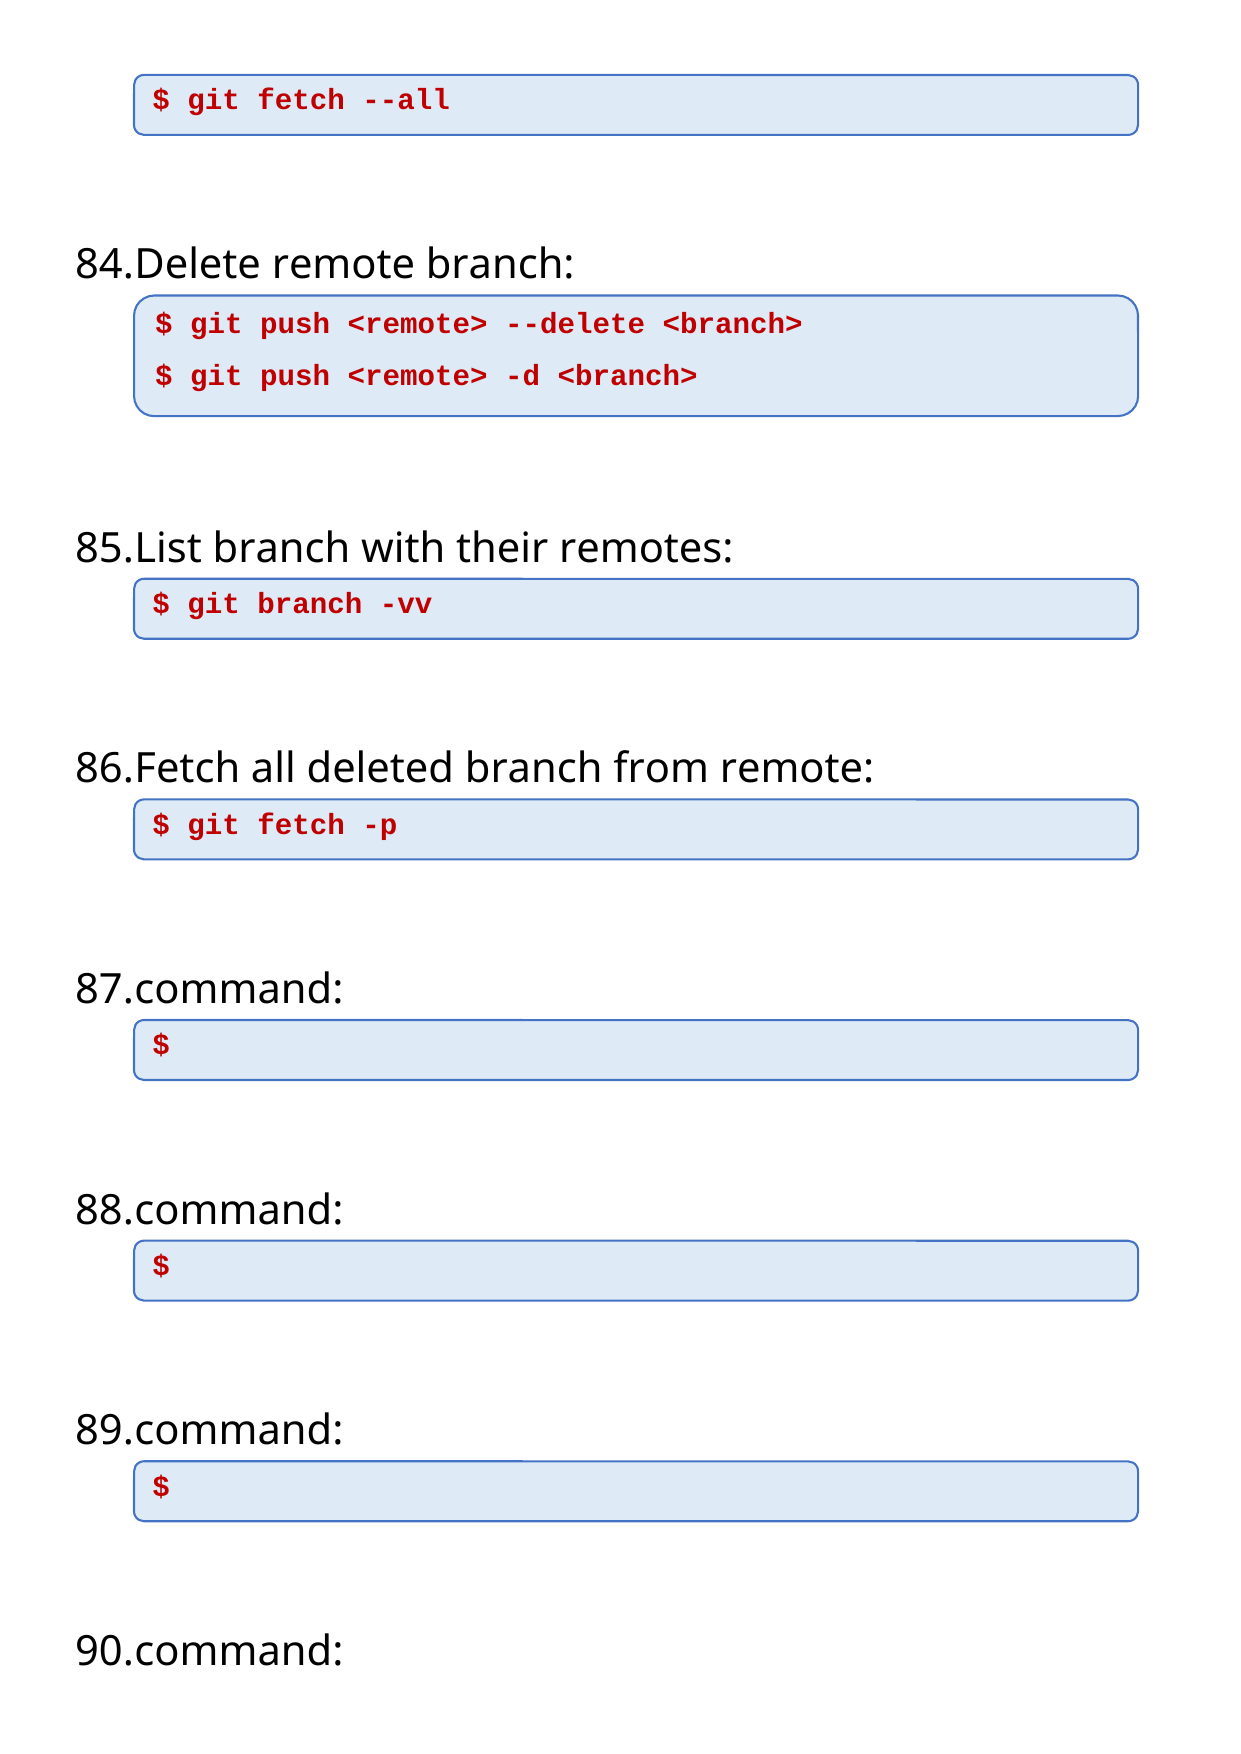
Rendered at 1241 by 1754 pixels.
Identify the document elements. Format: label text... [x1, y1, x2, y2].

list command: [75, 1179, 1165, 1236]
list command: [75, 959, 1165, 1016]
list List branch with their remotes: [75, 518, 1165, 574]
list Fetch all deleted branch from remote: [75, 738, 1165, 795]
list Delete remote branch: [75, 234, 1165, 291]
list command: [75, 1400, 1165, 1457]
list command: [75, 1621, 1165, 1677]
